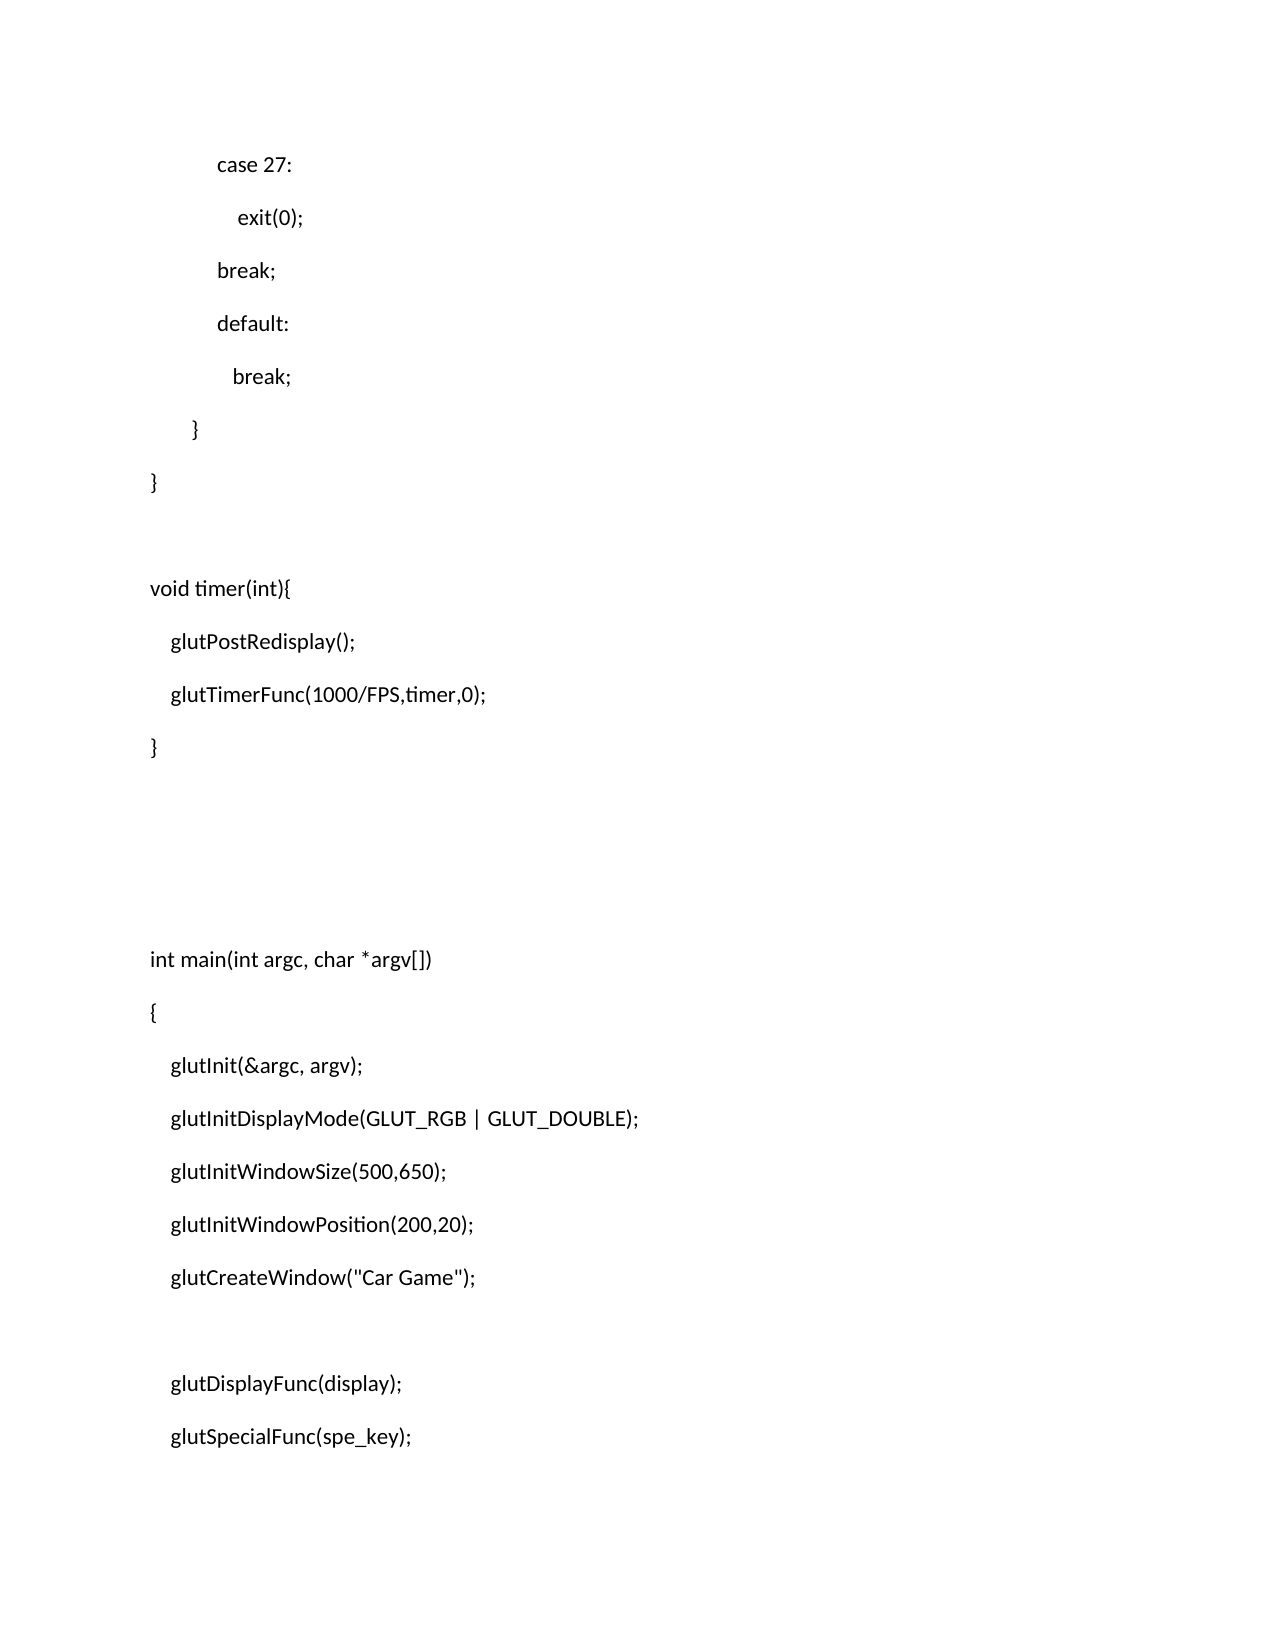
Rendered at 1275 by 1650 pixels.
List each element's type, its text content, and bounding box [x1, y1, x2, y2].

text int main(int argc, char *argv[]) [150, 945, 1125, 973]
text glutTimerFunc(1000/FPS,timer,0); [150, 680, 1125, 708]
text glutInitDisplayMode(GLUT_RGB | GLUT_DOUBLE); [150, 1104, 1125, 1132]
text } [150, 733, 1125, 761]
text glutInit(&argc, argv); [150, 1051, 1125, 1079]
text } [150, 468, 1125, 496]
text exit(0); [150, 203, 1125, 231]
text glutCreateWindow("Car Game"); [150, 1263, 1125, 1291]
text glutInitWindowPosition(200,20); [150, 1210, 1125, 1238]
text glutSpecialFunc(spe_key); [150, 1422, 1125, 1451]
text glutPostRedisplay(); [150, 627, 1125, 655]
text void timer(int){ [150, 574, 1125, 602]
text break; [150, 362, 1125, 390]
text } [150, 415, 1125, 443]
text case 27: [150, 150, 1125, 178]
text default: [150, 309, 1125, 337]
text { [150, 998, 1125, 1026]
text break; [150, 256, 1125, 284]
text glutInitWindowSize(500,650); [150, 1157, 1125, 1185]
text glutDisplayFunc(display); [150, 1369, 1125, 1397]
